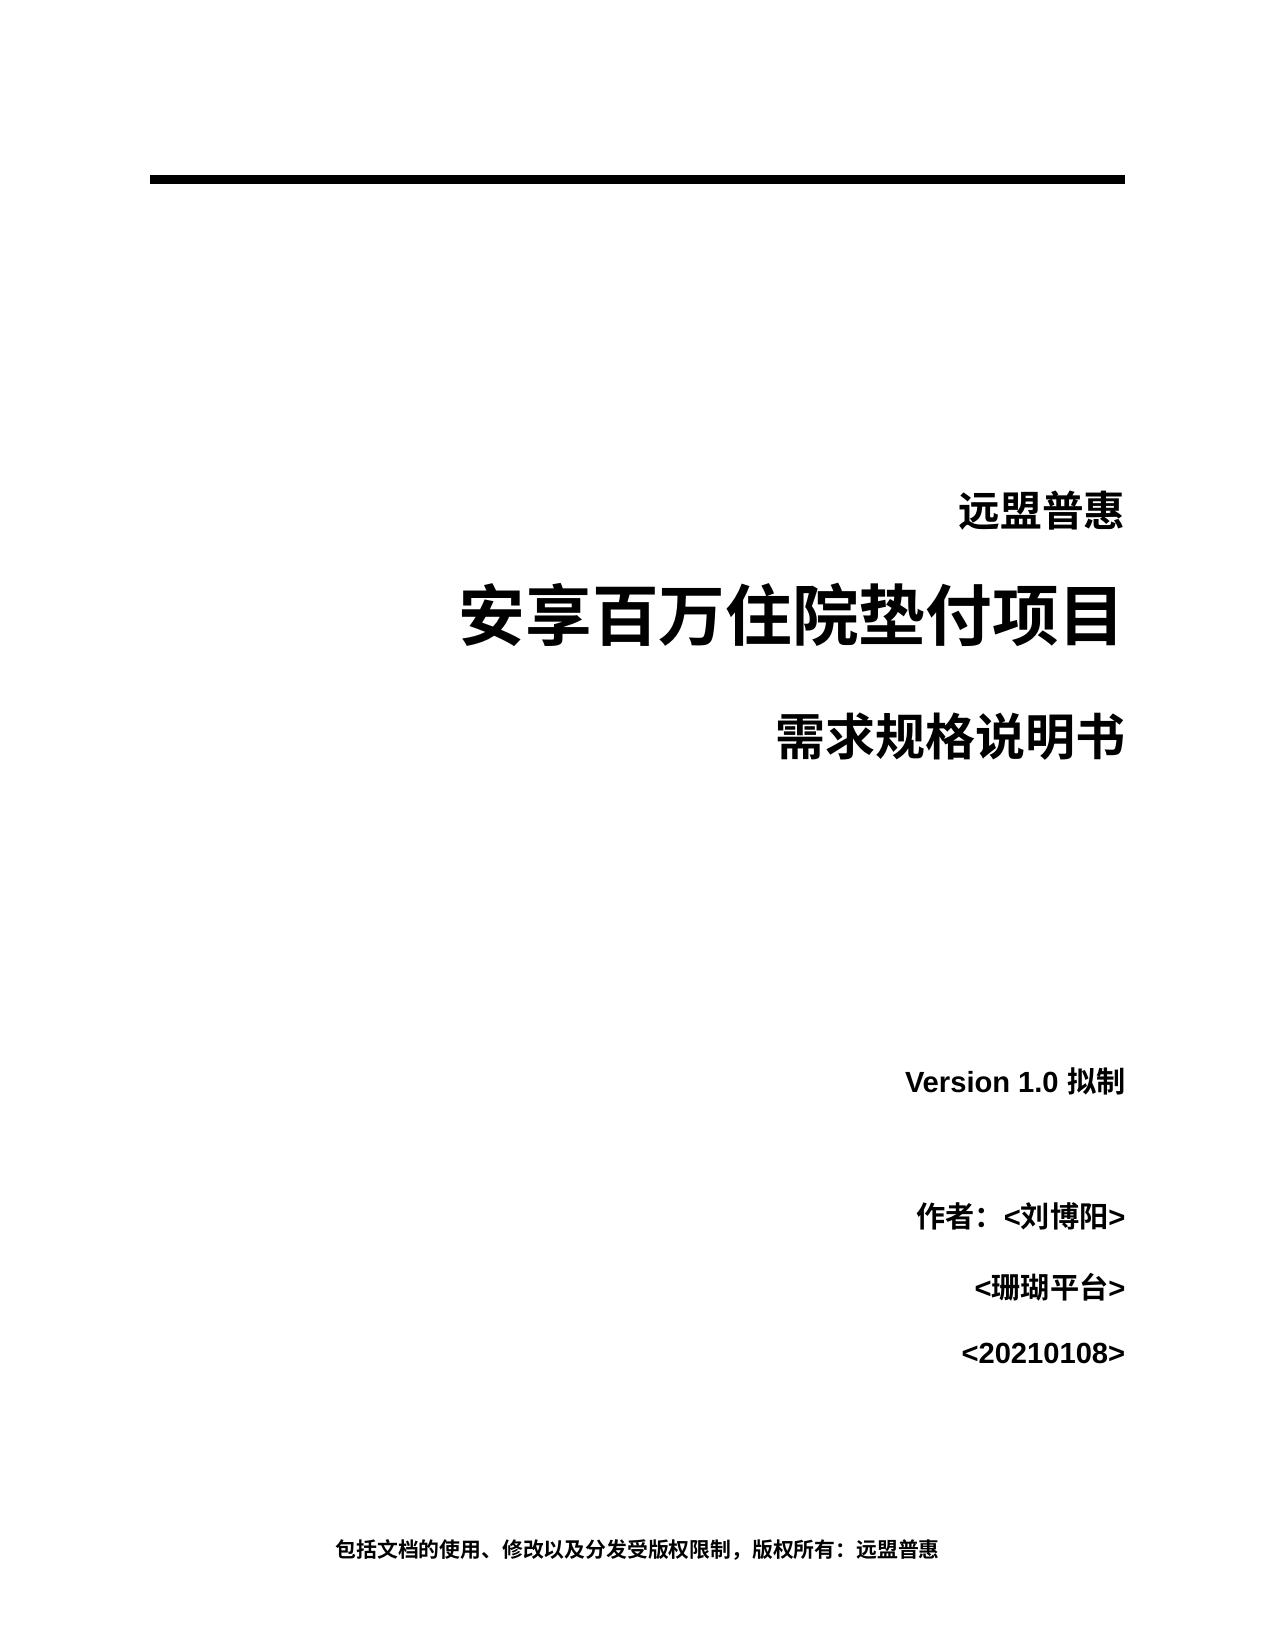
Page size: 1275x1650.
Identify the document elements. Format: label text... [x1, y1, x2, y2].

text 远盟普惠 [150, 467, 1125, 538]
title 安享百万住院垫付项目 [150, 563, 1125, 660]
text Version 1.0 拟制 [150, 1059, 1125, 1101]
text 作者：<刘博阳> [150, 1193, 1125, 1236]
text <20210108> [150, 1336, 1125, 1370]
title 需求规格说明书 [150, 697, 1125, 770]
text <珊瑚平台> [150, 1265, 1125, 1307]
